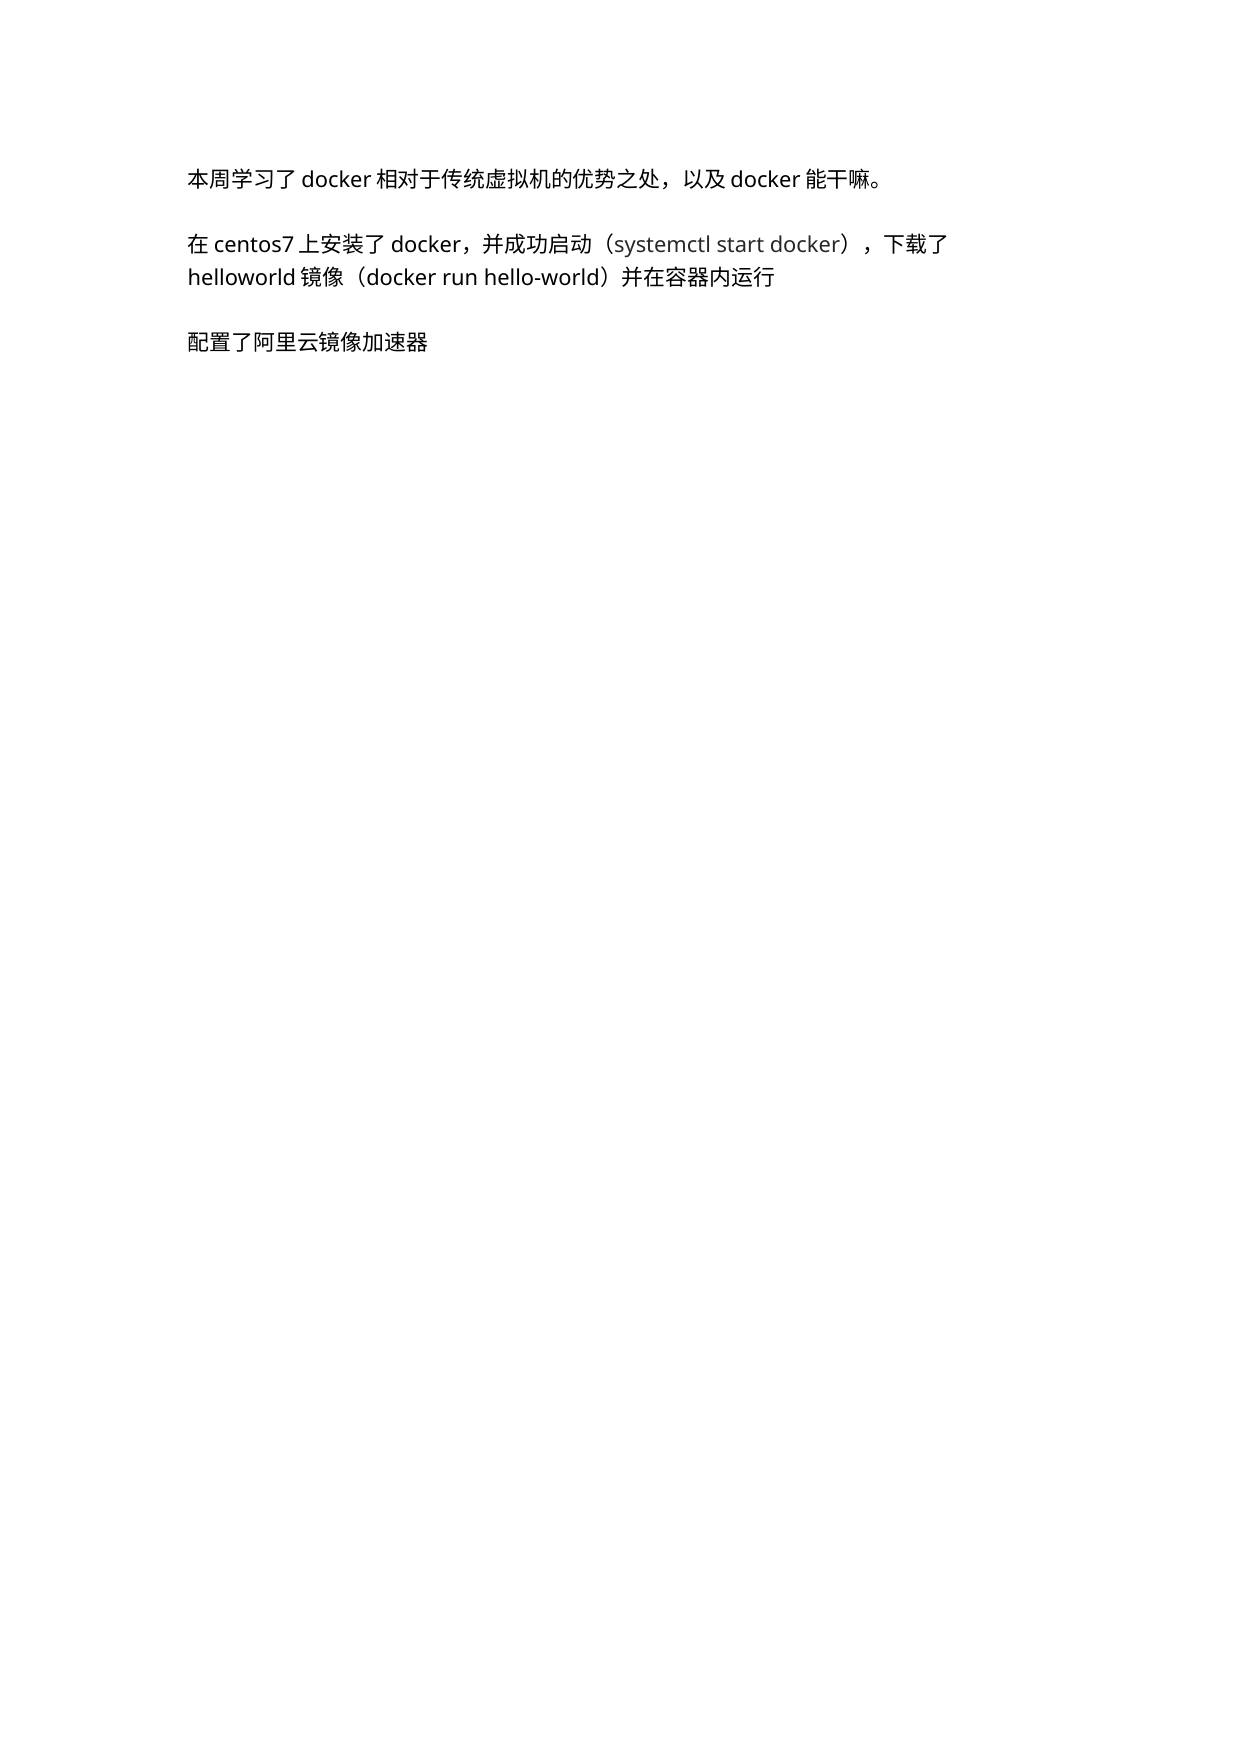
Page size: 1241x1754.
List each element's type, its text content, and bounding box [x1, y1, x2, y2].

text 在centos7上安装了docker，并成功启动（systemctl start docker），下载了helloworld镜像（docker run hello-world）并在容器内运行 [187, 227, 1053, 292]
text 本周学习了docker相对于传统虚拟机的优势之处，以及docker能干嘛。 [187, 162, 1053, 194]
text 配置了阿里云镜像加速器 [187, 324, 1053, 357]
